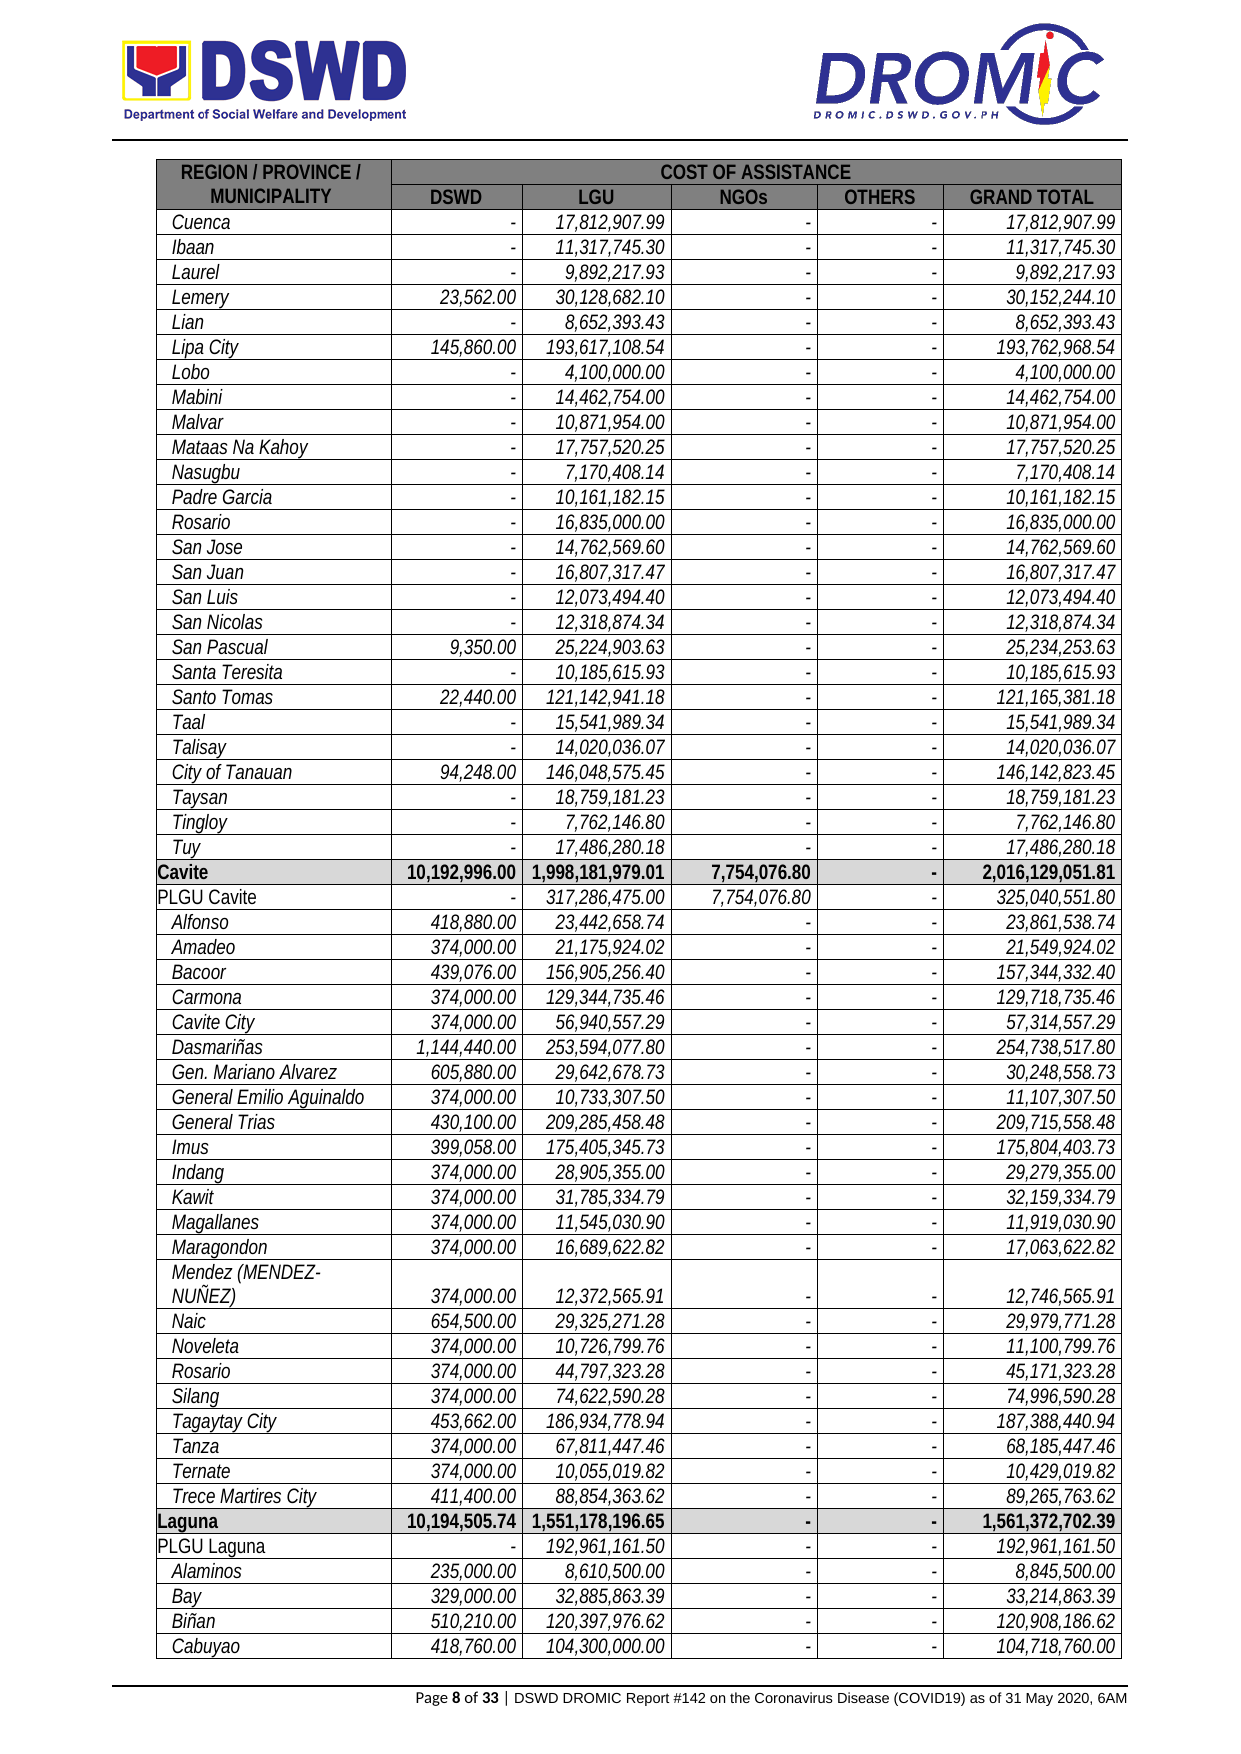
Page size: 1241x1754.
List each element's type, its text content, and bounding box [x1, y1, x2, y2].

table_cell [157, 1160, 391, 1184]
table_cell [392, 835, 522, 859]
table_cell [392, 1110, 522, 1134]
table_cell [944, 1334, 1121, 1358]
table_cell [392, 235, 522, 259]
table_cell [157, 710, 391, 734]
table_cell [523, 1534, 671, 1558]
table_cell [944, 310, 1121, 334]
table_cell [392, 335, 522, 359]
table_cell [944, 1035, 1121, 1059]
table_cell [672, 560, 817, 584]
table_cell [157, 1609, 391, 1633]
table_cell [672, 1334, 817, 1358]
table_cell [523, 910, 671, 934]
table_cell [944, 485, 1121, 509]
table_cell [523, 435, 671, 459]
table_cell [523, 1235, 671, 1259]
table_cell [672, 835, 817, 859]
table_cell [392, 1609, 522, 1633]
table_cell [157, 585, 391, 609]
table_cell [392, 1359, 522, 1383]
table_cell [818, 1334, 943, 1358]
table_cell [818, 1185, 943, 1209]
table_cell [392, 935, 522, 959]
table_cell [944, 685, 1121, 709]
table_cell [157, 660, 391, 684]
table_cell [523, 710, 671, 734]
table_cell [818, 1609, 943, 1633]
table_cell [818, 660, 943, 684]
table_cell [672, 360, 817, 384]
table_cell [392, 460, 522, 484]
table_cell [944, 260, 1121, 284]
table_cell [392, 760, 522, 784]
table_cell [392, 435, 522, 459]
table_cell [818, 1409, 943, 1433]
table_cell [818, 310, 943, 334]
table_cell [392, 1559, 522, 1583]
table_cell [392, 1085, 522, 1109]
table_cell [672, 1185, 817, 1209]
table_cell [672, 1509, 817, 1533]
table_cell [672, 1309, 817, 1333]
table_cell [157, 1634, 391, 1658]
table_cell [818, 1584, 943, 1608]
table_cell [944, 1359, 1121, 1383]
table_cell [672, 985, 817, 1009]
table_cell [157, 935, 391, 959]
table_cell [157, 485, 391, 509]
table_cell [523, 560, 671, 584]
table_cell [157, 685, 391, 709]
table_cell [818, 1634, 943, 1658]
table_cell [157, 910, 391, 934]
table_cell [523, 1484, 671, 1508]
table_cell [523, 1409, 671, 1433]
table_cell OTHERS [818, 185, 943, 209]
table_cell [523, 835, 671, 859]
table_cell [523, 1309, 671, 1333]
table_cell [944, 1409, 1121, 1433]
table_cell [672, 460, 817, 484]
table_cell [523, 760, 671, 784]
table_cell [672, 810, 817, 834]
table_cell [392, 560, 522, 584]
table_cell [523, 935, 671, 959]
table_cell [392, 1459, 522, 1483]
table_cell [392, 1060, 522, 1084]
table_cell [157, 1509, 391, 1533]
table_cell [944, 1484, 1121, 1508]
table_header COST OF ASSISTANCE [392, 160, 1121, 184]
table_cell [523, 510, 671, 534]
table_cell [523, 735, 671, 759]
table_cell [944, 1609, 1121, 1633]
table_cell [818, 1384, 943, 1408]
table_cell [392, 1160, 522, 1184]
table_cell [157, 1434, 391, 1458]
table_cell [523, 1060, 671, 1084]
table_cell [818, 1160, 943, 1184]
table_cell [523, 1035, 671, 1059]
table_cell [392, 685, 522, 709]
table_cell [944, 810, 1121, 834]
table_cell NGOs [672, 185, 817, 209]
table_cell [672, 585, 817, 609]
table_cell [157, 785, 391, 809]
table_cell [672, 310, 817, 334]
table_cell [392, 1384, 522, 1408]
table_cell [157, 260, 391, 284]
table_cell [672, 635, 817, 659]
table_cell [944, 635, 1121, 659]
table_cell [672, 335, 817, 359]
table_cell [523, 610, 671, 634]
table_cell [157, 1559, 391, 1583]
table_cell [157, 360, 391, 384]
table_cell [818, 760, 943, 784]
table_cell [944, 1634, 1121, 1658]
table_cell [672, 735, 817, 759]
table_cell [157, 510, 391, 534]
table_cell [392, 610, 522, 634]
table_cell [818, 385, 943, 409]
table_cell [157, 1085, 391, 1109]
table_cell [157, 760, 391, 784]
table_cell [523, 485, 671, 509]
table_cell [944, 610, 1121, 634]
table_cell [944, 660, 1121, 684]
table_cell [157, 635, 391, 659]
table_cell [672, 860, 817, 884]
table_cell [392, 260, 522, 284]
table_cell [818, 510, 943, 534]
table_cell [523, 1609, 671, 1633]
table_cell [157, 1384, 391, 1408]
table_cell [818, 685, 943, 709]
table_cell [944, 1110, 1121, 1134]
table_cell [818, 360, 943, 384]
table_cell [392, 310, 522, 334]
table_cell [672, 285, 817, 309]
table_cell DSWD [392, 185, 522, 209]
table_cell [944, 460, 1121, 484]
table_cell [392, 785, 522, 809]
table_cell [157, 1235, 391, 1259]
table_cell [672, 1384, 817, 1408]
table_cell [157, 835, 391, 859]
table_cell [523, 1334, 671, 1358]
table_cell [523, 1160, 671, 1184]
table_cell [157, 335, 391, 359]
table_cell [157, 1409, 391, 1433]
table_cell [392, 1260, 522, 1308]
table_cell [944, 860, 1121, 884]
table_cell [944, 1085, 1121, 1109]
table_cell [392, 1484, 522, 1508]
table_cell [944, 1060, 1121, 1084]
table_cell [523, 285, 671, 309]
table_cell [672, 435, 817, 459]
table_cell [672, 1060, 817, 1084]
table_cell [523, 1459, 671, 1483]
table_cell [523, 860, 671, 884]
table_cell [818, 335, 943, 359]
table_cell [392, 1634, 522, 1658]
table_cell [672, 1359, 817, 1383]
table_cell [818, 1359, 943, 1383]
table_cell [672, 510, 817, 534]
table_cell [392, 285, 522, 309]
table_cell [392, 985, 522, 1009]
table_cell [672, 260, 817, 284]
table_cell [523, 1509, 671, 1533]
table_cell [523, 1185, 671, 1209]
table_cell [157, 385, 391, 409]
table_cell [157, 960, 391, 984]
picture [781, 23, 1133, 125]
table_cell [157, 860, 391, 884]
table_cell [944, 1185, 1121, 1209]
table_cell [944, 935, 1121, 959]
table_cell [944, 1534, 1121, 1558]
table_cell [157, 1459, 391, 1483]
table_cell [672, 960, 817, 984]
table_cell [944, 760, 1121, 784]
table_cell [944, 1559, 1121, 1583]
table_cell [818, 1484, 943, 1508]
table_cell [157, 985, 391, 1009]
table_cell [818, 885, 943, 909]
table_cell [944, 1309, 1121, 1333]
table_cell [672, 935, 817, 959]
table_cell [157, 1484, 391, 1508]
picture [112, 37, 417, 125]
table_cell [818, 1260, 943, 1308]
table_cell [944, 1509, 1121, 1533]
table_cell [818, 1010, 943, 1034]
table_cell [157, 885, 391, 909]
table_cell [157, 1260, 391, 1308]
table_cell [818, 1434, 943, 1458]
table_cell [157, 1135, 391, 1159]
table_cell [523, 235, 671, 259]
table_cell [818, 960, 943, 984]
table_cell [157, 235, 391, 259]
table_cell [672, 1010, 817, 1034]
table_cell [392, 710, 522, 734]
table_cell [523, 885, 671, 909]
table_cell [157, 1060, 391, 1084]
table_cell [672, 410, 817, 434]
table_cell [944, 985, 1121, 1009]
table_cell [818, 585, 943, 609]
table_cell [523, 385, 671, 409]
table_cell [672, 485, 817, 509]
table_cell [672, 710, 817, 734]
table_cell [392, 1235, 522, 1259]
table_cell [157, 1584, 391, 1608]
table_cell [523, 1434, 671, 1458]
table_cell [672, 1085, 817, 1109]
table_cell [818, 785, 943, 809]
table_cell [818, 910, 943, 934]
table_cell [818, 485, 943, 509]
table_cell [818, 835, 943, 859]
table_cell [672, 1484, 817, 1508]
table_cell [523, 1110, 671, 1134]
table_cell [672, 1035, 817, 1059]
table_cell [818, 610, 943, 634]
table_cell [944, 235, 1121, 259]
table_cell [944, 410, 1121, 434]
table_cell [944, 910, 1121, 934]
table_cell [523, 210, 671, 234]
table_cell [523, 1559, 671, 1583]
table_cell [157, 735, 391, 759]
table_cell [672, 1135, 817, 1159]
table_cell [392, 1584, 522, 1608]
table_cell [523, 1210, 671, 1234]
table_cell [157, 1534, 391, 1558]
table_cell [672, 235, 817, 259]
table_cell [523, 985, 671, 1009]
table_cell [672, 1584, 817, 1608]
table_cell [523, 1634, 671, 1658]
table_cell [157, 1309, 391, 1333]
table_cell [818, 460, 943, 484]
table_header REGION / PROVINCE / MUNICIPALITY [157, 160, 391, 209]
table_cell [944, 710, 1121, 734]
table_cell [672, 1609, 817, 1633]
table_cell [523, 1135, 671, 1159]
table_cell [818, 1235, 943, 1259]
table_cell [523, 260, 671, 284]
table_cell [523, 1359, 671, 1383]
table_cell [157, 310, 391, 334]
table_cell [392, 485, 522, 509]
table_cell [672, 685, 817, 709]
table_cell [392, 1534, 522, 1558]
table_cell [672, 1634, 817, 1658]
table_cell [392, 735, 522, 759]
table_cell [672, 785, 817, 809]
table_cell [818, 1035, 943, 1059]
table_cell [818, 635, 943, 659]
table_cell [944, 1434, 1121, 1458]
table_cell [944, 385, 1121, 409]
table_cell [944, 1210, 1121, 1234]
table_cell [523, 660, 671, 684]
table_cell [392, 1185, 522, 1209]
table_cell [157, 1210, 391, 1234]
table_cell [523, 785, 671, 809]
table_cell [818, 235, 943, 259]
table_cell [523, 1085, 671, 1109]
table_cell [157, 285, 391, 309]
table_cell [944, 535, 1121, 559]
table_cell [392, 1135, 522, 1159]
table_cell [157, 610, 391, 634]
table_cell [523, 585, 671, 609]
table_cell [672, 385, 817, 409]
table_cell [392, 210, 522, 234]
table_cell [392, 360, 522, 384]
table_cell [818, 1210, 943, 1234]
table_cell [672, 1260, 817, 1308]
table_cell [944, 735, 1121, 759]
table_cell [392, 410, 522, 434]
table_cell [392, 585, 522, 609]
table_cell LGU [523, 185, 671, 209]
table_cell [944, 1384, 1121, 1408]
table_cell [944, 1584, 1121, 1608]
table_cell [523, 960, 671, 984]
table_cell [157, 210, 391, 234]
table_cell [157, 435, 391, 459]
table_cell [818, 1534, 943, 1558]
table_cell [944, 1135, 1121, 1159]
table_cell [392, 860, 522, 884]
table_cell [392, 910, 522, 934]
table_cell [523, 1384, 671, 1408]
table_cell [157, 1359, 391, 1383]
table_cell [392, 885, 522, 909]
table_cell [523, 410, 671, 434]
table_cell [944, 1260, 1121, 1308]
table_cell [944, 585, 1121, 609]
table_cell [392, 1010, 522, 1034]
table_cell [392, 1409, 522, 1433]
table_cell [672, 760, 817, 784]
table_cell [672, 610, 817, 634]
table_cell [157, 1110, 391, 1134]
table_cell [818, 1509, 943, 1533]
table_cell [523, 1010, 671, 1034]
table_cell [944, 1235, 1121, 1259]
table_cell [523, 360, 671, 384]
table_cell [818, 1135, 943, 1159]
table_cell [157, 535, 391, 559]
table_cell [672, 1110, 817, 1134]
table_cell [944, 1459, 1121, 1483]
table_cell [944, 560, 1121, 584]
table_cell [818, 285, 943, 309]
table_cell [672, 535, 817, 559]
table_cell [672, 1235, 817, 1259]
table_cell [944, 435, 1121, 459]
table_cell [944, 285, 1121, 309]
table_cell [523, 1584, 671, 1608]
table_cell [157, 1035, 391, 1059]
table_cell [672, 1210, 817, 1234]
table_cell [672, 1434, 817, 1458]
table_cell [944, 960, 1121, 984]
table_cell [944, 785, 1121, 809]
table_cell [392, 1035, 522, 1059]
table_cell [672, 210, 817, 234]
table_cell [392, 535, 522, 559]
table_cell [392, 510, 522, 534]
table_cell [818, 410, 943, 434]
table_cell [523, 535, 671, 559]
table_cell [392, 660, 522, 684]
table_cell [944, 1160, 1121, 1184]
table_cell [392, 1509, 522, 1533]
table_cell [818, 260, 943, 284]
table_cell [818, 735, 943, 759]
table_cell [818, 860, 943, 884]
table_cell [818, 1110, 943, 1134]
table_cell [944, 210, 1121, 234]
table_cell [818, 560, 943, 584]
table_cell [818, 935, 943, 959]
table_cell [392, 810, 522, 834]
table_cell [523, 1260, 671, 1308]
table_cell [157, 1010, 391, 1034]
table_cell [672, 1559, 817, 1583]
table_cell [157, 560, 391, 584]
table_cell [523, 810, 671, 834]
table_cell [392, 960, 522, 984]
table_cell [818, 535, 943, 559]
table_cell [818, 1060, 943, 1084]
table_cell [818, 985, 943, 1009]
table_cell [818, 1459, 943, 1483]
table_cell GRAND TOTAL [944, 185, 1121, 209]
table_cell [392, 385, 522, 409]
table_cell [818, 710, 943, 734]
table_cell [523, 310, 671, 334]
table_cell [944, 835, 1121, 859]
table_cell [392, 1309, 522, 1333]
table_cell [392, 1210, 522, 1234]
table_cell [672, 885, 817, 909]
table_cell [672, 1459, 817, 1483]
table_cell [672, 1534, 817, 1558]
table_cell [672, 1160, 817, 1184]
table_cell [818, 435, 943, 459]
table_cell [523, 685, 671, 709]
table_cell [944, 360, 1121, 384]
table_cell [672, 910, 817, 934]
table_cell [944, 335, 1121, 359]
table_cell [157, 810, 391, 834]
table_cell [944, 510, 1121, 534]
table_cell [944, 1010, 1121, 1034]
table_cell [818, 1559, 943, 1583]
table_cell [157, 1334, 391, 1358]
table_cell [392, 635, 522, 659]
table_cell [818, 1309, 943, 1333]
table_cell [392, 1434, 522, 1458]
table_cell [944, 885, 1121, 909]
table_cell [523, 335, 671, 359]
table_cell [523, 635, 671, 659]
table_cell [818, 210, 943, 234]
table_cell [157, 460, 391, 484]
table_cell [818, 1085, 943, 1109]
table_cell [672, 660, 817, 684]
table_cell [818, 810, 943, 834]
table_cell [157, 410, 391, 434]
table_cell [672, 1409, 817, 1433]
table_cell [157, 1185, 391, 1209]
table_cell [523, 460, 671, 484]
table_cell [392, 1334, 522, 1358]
